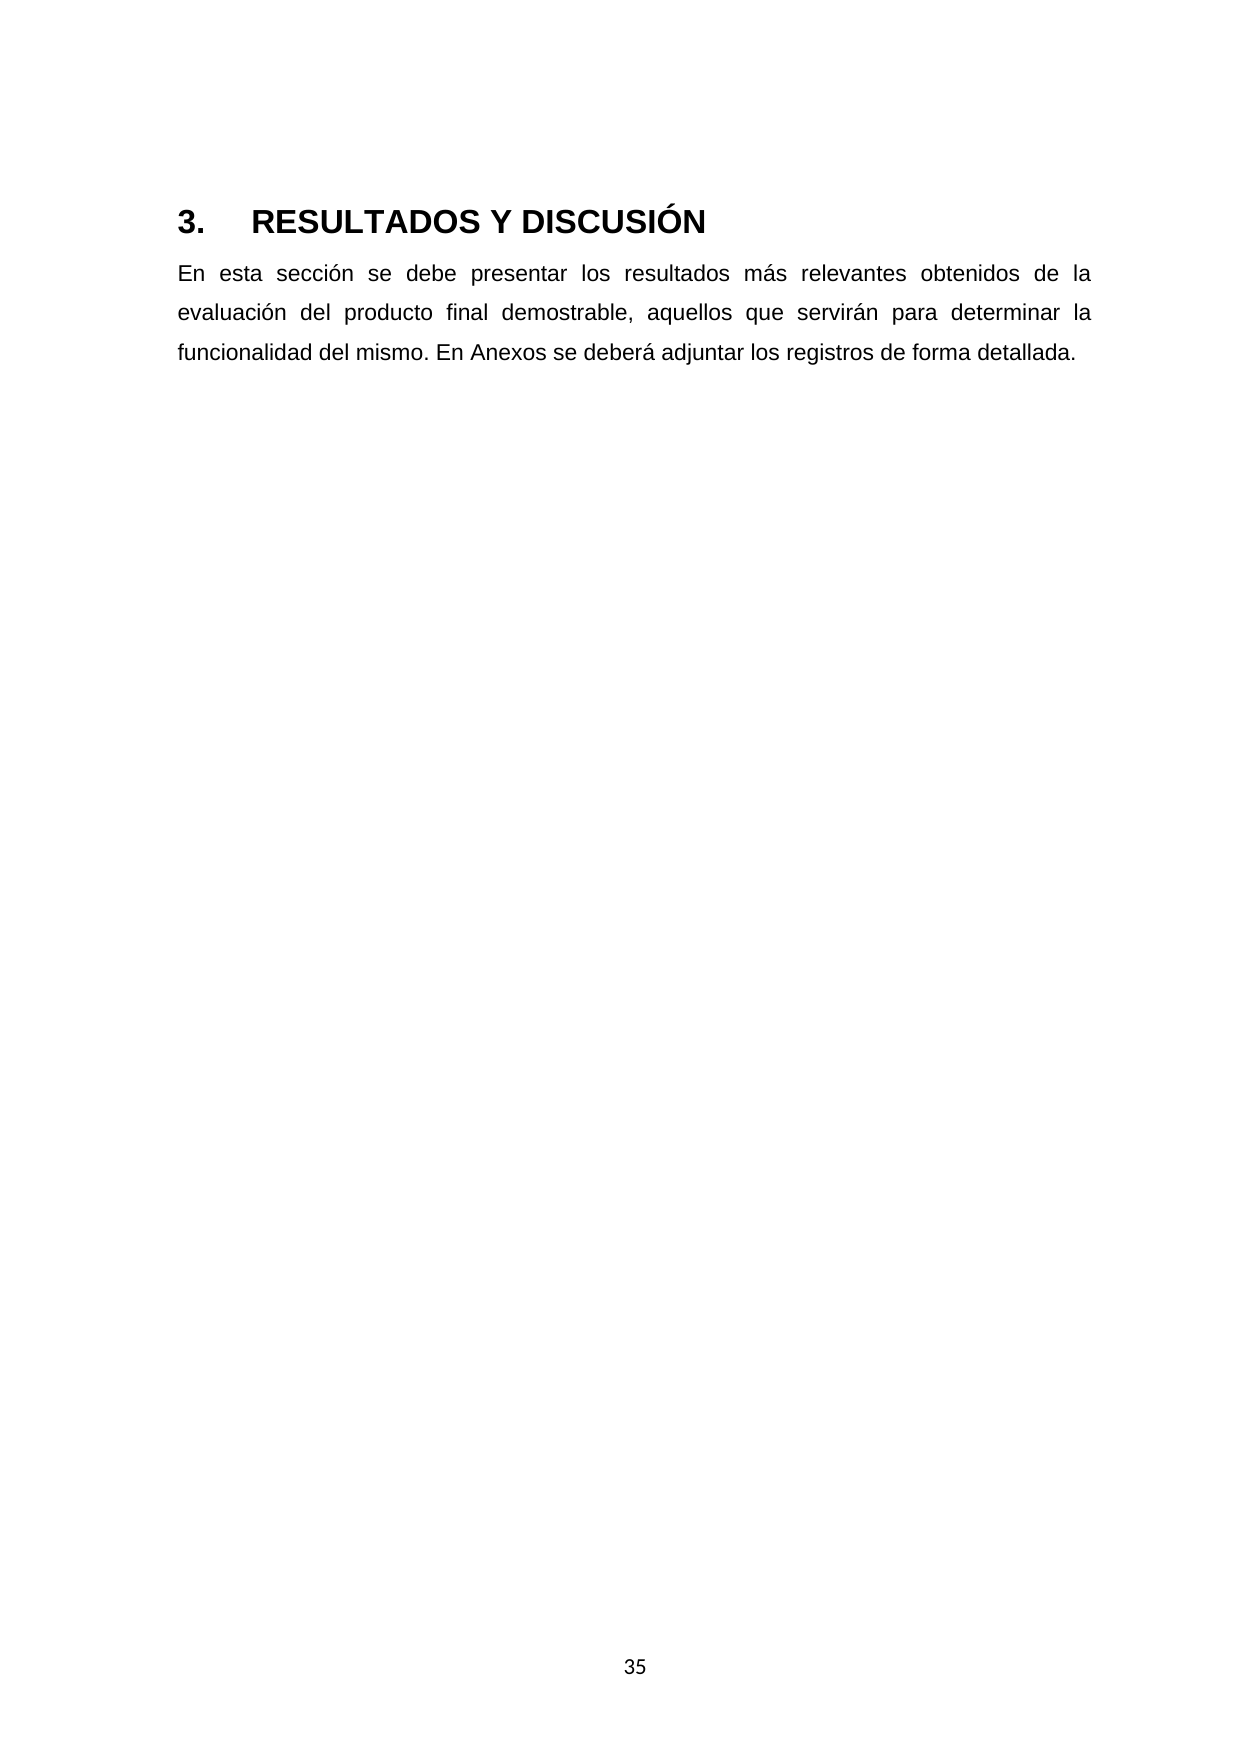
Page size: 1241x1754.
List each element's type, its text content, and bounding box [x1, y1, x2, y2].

subtitle RESULTADOS Y DISCUSIÓN [177, 202, 1092, 241]
text En esta sección se debe presentar los resultados más relevantes obtenidos de la evaluación del producto final demostrable, aquellos que servirán para determinar la funcionalidad del mismo. En Anexos se deberá adjuntar los registros de forma detallada. [177, 260, 1092, 365]
